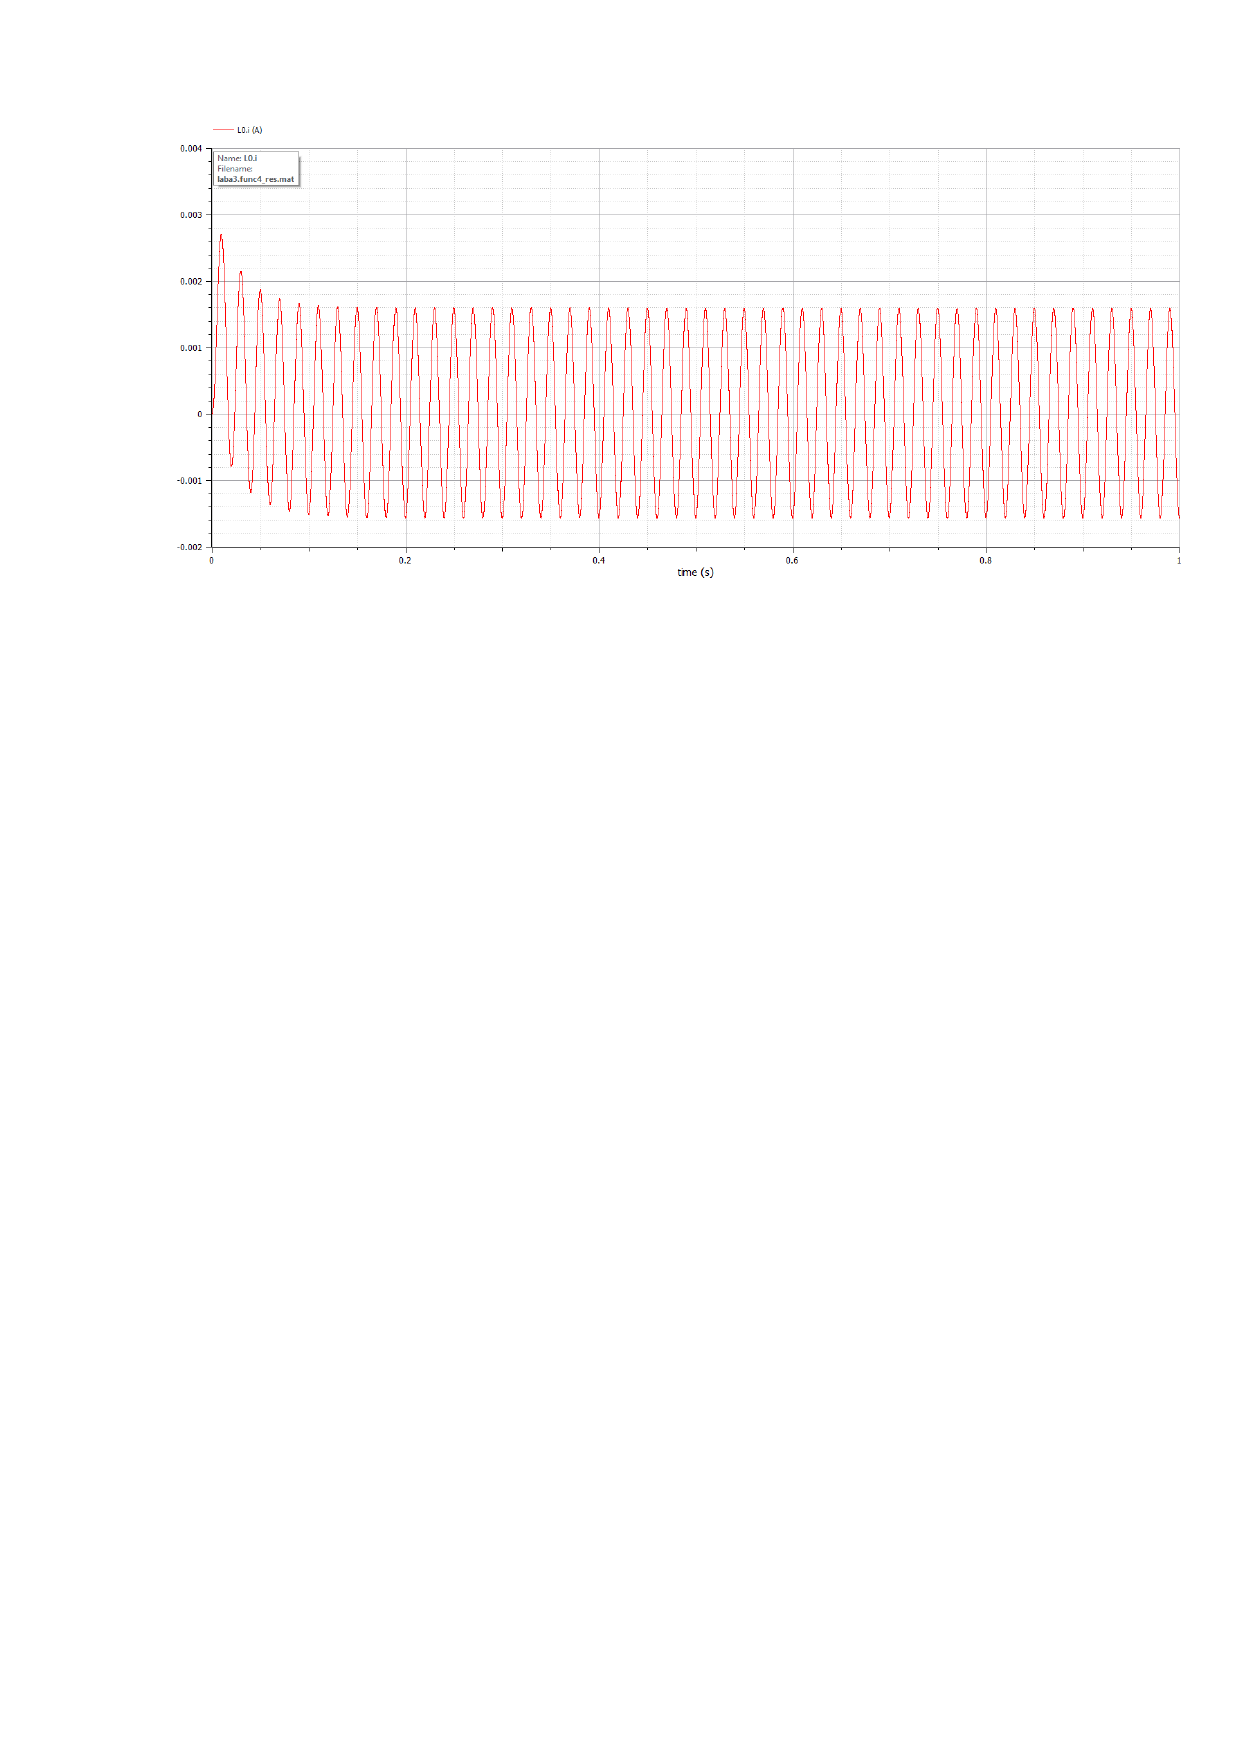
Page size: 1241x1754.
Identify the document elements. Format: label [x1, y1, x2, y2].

picture [177, 118, 1182, 581]
